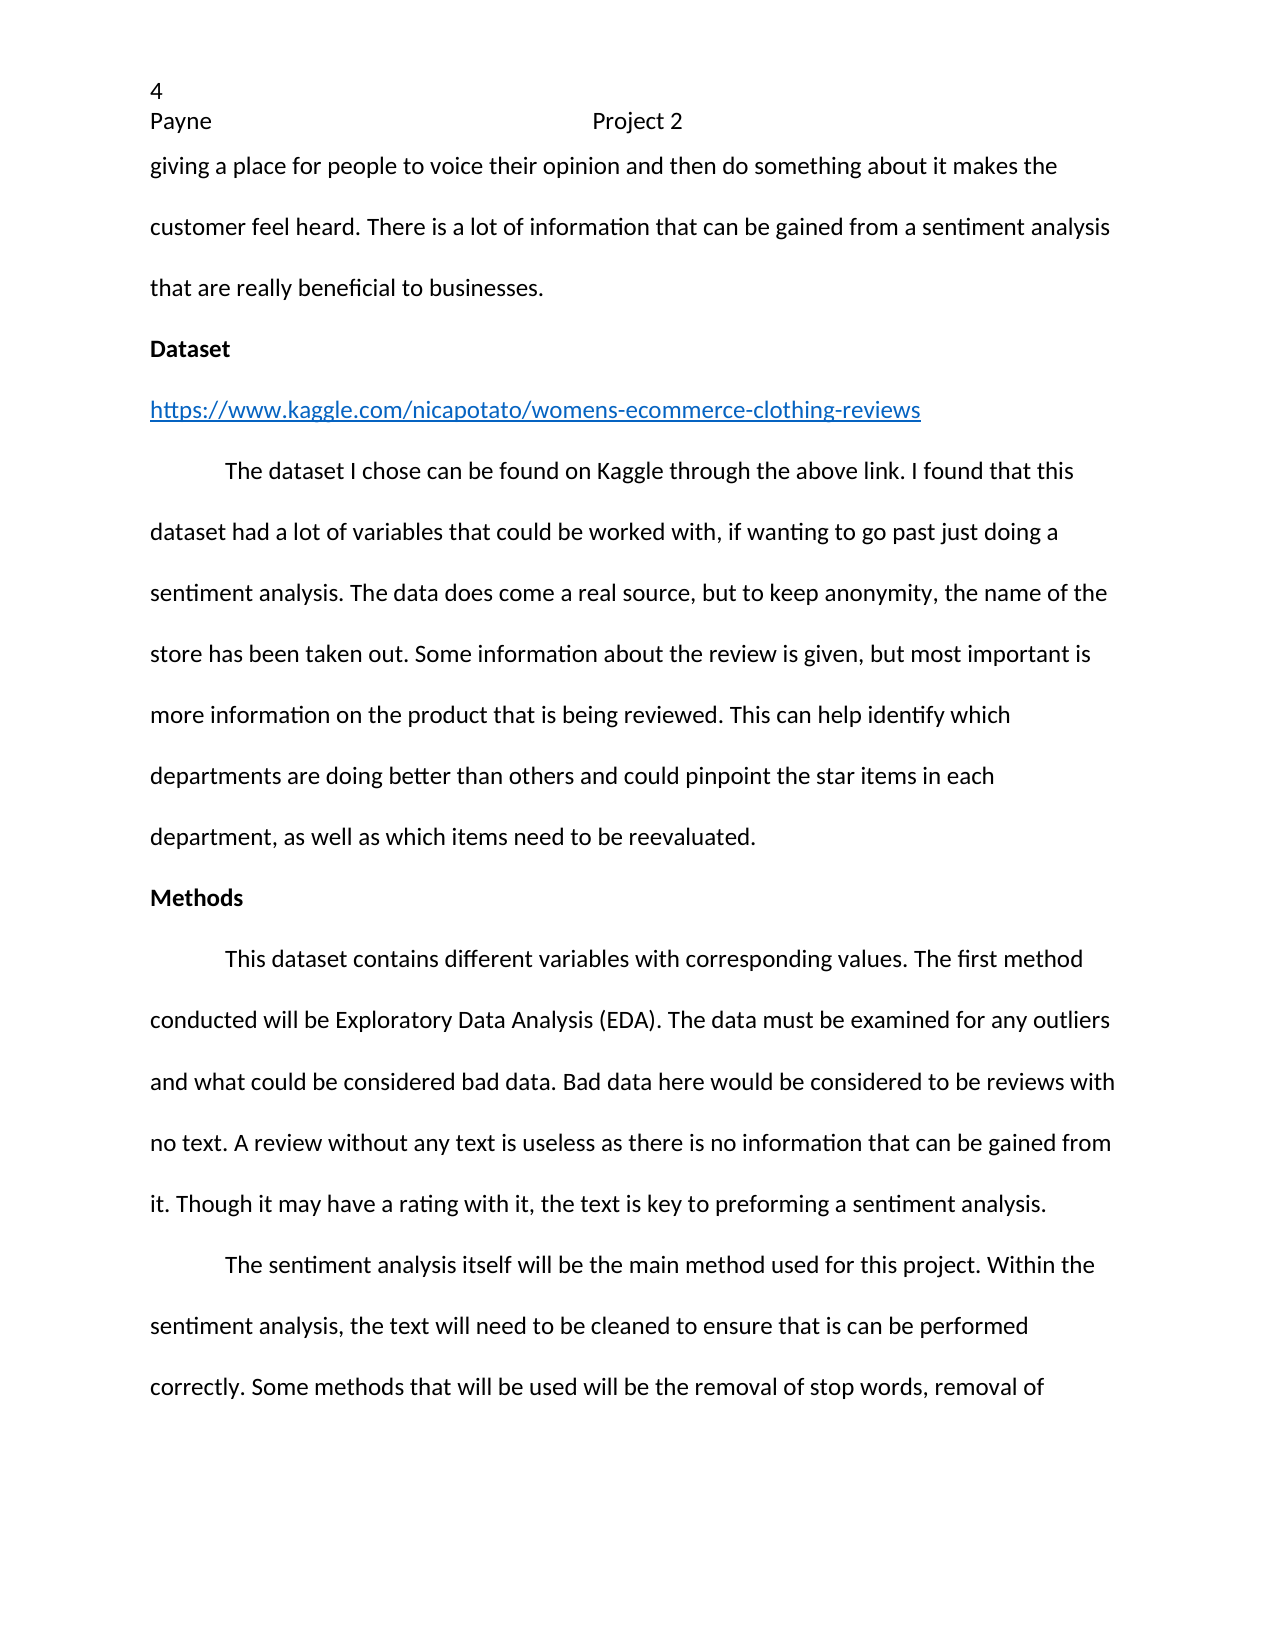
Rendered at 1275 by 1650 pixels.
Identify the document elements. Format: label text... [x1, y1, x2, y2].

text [150, 1249, 1125, 1401]
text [150, 150, 1125, 303]
text This dataset contains different variables with corresponding values. The first method conducted will be Exploratory Data Analysis (EDA). The data must be examined for any outliers and what could be considered bad data. Bad data here would be considered to be reviews with no text. A review without any text is useless as there is no information that can be gained from it. Though it may have a rating with it, the text is key to preforming a sentiment analysis. [150, 943, 1125, 1218]
text https://www.kaggle.com/nicapotato/womens-ecommerce-clothing-reviews [150, 394, 1125, 425]
text The dataset I chose can be found on Kaggle through the above link. I found that this dataset had a lot of variables that could be worked with, if wanting to go past just doing a sentiment analysis. The data does come a real source, but to keep anonymity, the name of the store has been taken out. Some information about the review is given, but most important is more information on the product that is being reviewed. This can help identify which departments are doing better than others and could pinpoint the star items in each department, as well as which items need to be reevaluated. [150, 455, 1125, 852]
text Methods [150, 882, 1125, 913]
text Dataset [150, 333, 1125, 364]
